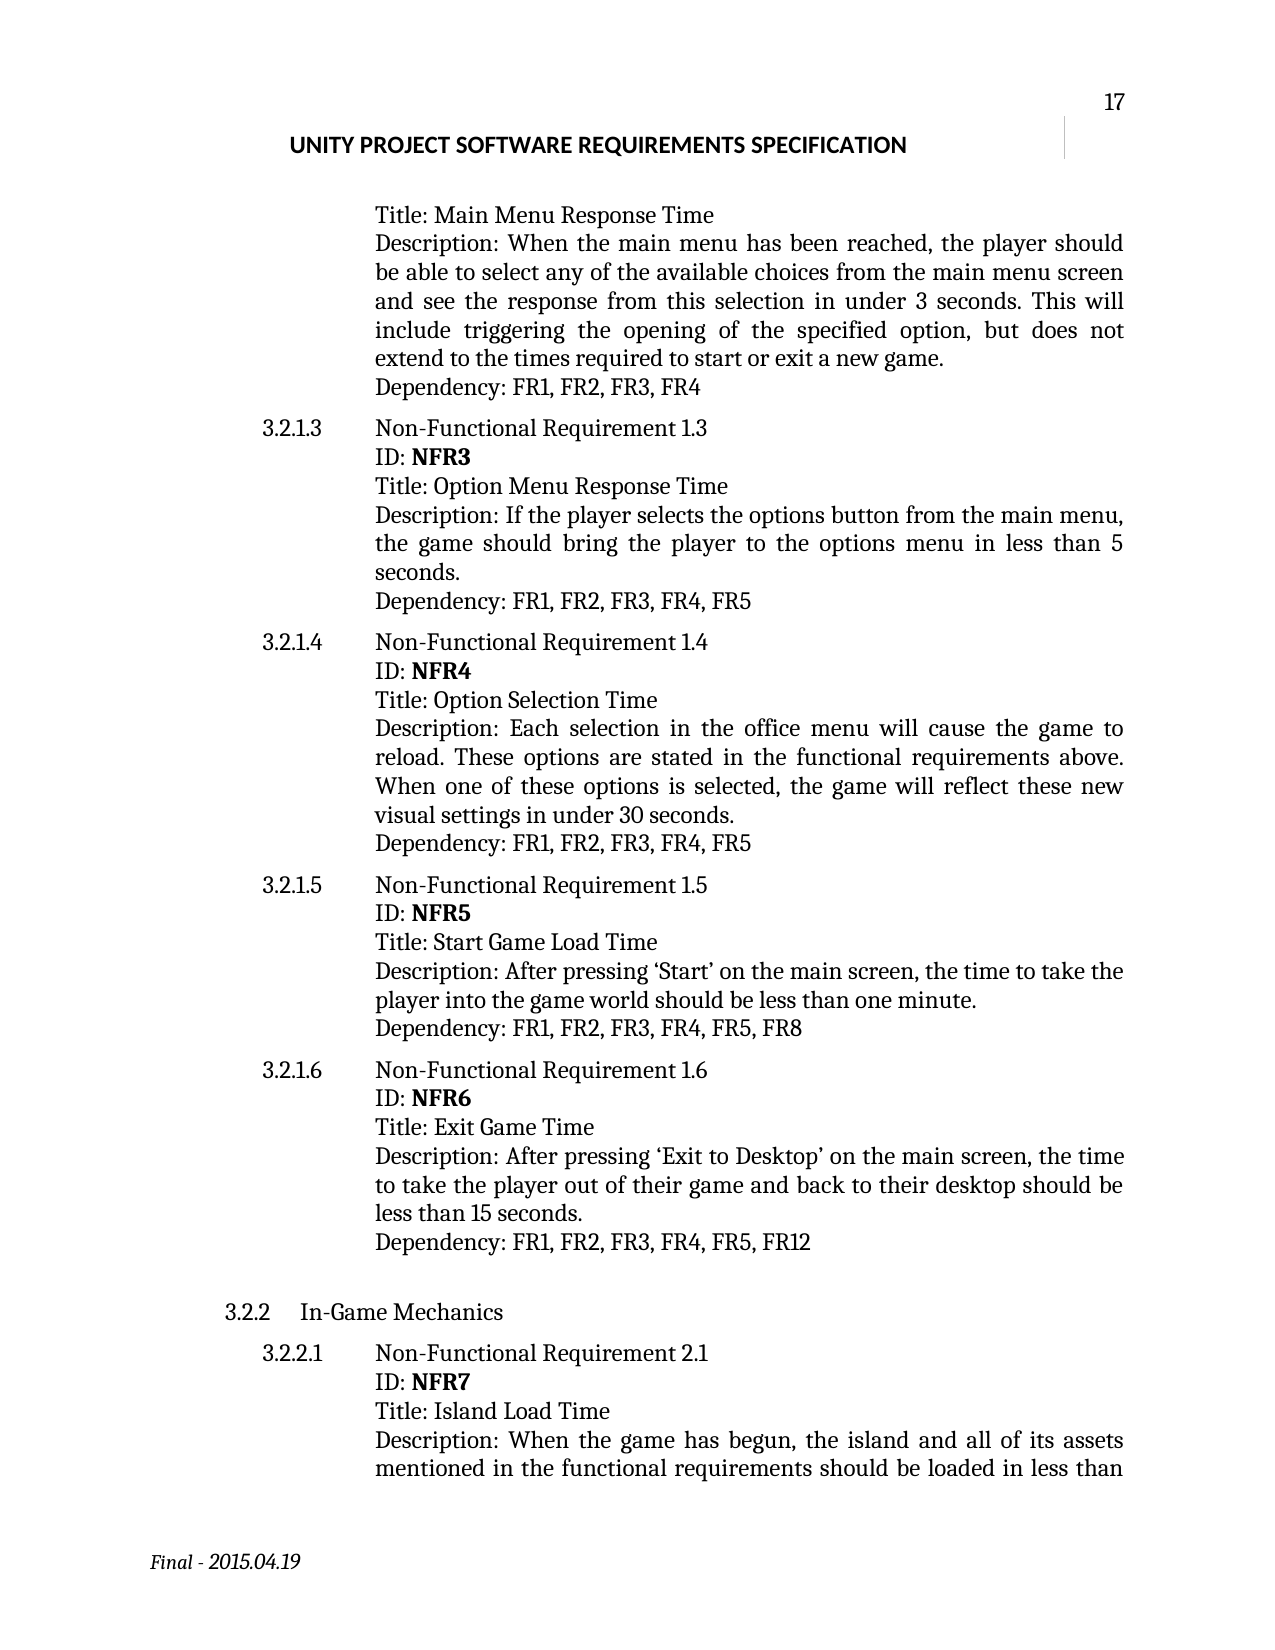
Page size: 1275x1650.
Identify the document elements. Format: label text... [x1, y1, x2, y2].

list Non-Functional Requirement 1.6 [262, 1056, 1125, 1084]
list In-Game Mechanics [225, 1298, 1125, 1327]
text Title: Start Game Load Time [375, 928, 1125, 957]
list Non-Functional Requirement 1.4 [262, 628, 1125, 657]
text Description: After pressing ‘Start’ on the main screen, the time to take the player into the game world should be less than one minute. [375, 957, 1125, 1014]
text Description: After pressing ‘Exit to Desktop’ on the main screen, the time to take the player out of their game and back to their desktop should be less than 15 seconds. [375, 1142, 1125, 1228]
list Non-Functional Requirement 2.1 [262, 1339, 1125, 1368]
text Description: If the player selects the options button from the main menu, the game should bring the player to the options menu in less than 5 seconds. [375, 501, 1125, 587]
text Dependency: FR1, FR2, FR3, FR4, FR5, FR8 [375, 1014, 1125, 1043]
text ID: NFR5 [375, 899, 1125, 928]
text Title: Option Selection Time [375, 686, 1125, 714]
text Title: Island Load Time [375, 1397, 1125, 1426]
text ID: NFR4 [375, 657, 1125, 686]
text Description: Each selection in the office menu will cause the game to reload. These options are stated in the functional requirements above. When one of these options is selected, the game will reflect these new visual settings in under 30 seconds. [375, 714, 1125, 829]
text Dependency: FR1, FR2, FR3, FR4, FR5, FR12 [375, 1228, 1125, 1257]
text ID: NFR7 [375, 1368, 1125, 1397]
text Description: When the main menu has been reached, the player should be able to select any of the available choices from the main menu screen and see the response from this selection in under 3 seconds. This will include triggering the opening of the specified option, but does not extend to the times required to start or exit a new game. [375, 229, 1125, 373]
text ID: NFR3 [375, 443, 1125, 472]
text Dependency: FR1, FR2, FR3, FR4, FR5 [375, 587, 1125, 616]
text Dependency: FR1, FR2, FR3, FR4 [375, 373, 1125, 402]
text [375, 1426, 1125, 1483]
list Non-Functional Requirement 1.5 [262, 871, 1125, 899]
text ID: NFR6 [375, 1084, 1125, 1113]
list Non-Functional Requirement 1.3 [262, 414, 1125, 443]
text Title: Main Menu Response Time [375, 201, 1125, 229]
text Dependency: FR1, FR2, FR3, FR4, FR5 [375, 829, 1125, 858]
text Title: Exit Game Time [375, 1113, 1125, 1142]
text Title: Option Menu Response Time [375, 472, 1125, 501]
